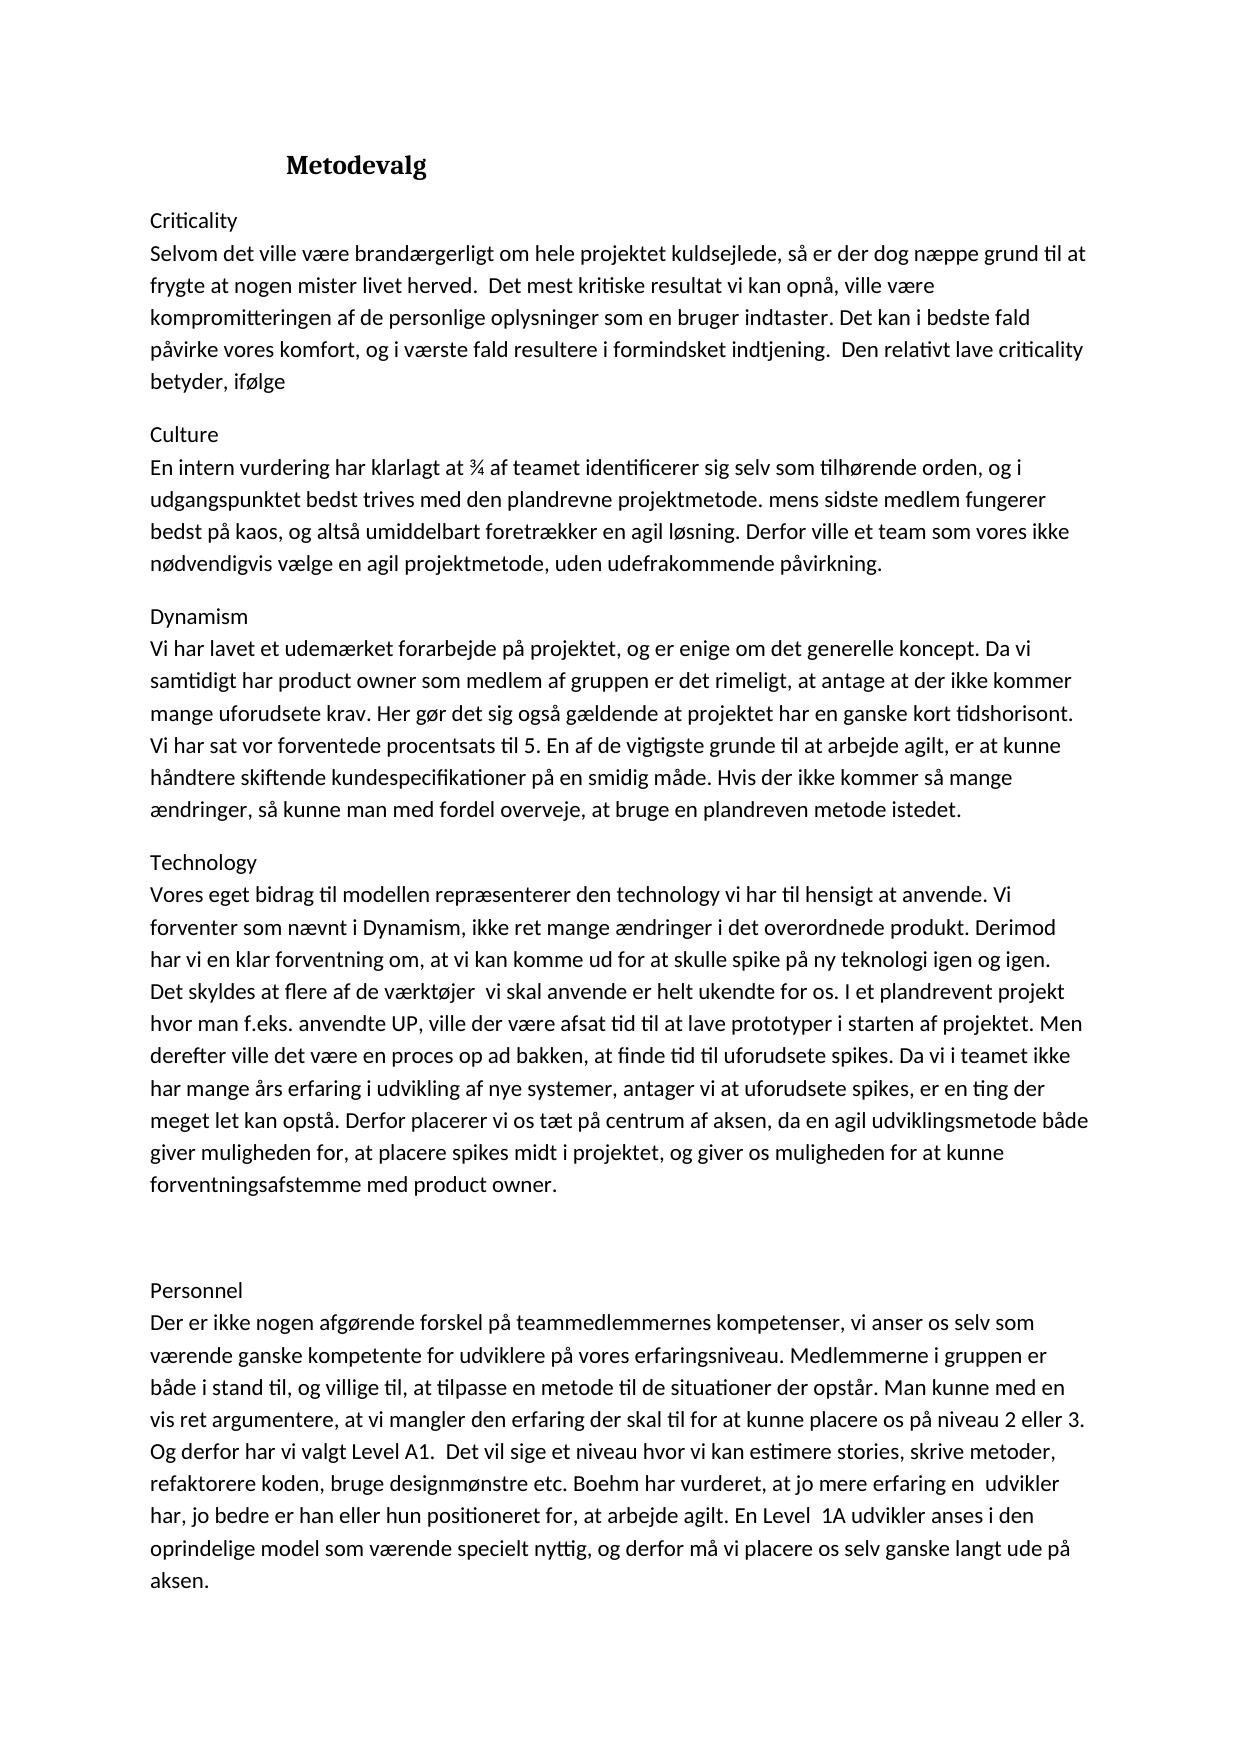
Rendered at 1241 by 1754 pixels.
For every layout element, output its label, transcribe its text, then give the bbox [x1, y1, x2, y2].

text Technology Vores eget bidrag til modellen repræsenterer den technology vi har til hensigt at anvende. Vi forventer som nævnt i Dynamism, ikke ret mange ændringer i det overordnede produkt. Derimod har vi en klar forventning om, at vi kan komme ud for at skulle spike på ny teknologi igen og igen. Det skyldes at flere af de værktøjer vi skal anvende er helt ukendte for os. I et plandrevent projekt hvor man f.eks. anvendte UP, ville der være afsat tid til at lave prototyper i starten af projektet. Men derefter ville det være en proces op ad bakken, at finde tid til uforudsete spikes. Da vi i teamet ikke har mange års erfaring i udvikling af nye systemer, antager vi at uforudsete spikes, er en ting der meget let kan opstå. Derfor placerer vi os tæt på centrum af aksen, da en agil udviklingsmetode både giver muligheden for, at placere spikes midt i projektet, og giver os muligheden for at kunne forventningsafstemme med product owner. [150, 848, 1090, 1198]
text Dynamism Vi har lavet et udemærket forarbejde på projektet, og er enige om det generelle koncept. Da vi samtidigt har product owner som medlem af gruppen er det rimeligt, at antage at der ikke kommer mange uforudsete krav. Her gør det sig også gældende at projektet har en ganske kort tidshorisont. Vi har sat vor forventede procentsats til 5. En af de vigtigste grunde til at arbejde agilt, er at kunne håndtere skiftende kundespecifikationer på en smidig måde. Hvis der ikke kommer så mange ændringer, så kunne man med fordel overveje, at bruge en plandreven metode istedet. [150, 602, 1090, 823]
text Criticality Selvom det ville være brandærgerligt om hele projektet kuldsejlede, så er der dog næppe grund til at frygte at nogen mister livet herved. Det mest kritiske resultat vi kan opnå, ville være kompromitteringen af de personlige oplysninger som en bruger indtaster. Det kan i bedste fald påvirke vores komfort, og i værste fald resultere i formindsket indtjening. Den relativt lave criticality betyder, ifølge [150, 207, 1090, 396]
text Personnel Der er ikke nogen afgørende forskel på teammedlemmernes kompetenser, vi anser os selv som værende ganske kompetente for udviklere på vores erfaringsniveau. Medlemmerne i gruppen er både i stand til, og villige til, at tilpasse en metode til de situationer der opstår. Man kunne med en vis ret argumentere, at vi mangler den erfaring der skal til for at kunne placere os på niveau 2 eller 3. Og derfor har vi valgt Level A1. Det vil sige et niveau hvor vi kan estimere stories, skrive metoder, refaktorere koden, bruge designmønstre etc. Boehm har vurderet, at jo mere erfaring en udvikler har, jo bedre er han eller hun positioneret for, at arbejde agilt. En Level 1A udvikler anses i den oprindelige model som værende specielt nyttig, og derfor må vi placere os selv ganske langt ude på aksen. [150, 1276, 1090, 1594]
subtitle Metodevalg [286, 150, 1090, 181]
text Culture En intern vurdering har klarlagt at ¾ af teamet identificerer sig selv som tilhørende orden, og i udgangspunktet bedst trives med den plandrevne projektmetode. mens sidste medlem fungerer bedst på kaos, og altså umiddelbart foretrækker en agil løsning. Derfor ville et team som vores ikke nødvendigvis vælge en agil projektmetode, uden udefrakommende påvirkning. [150, 421, 1090, 577]
